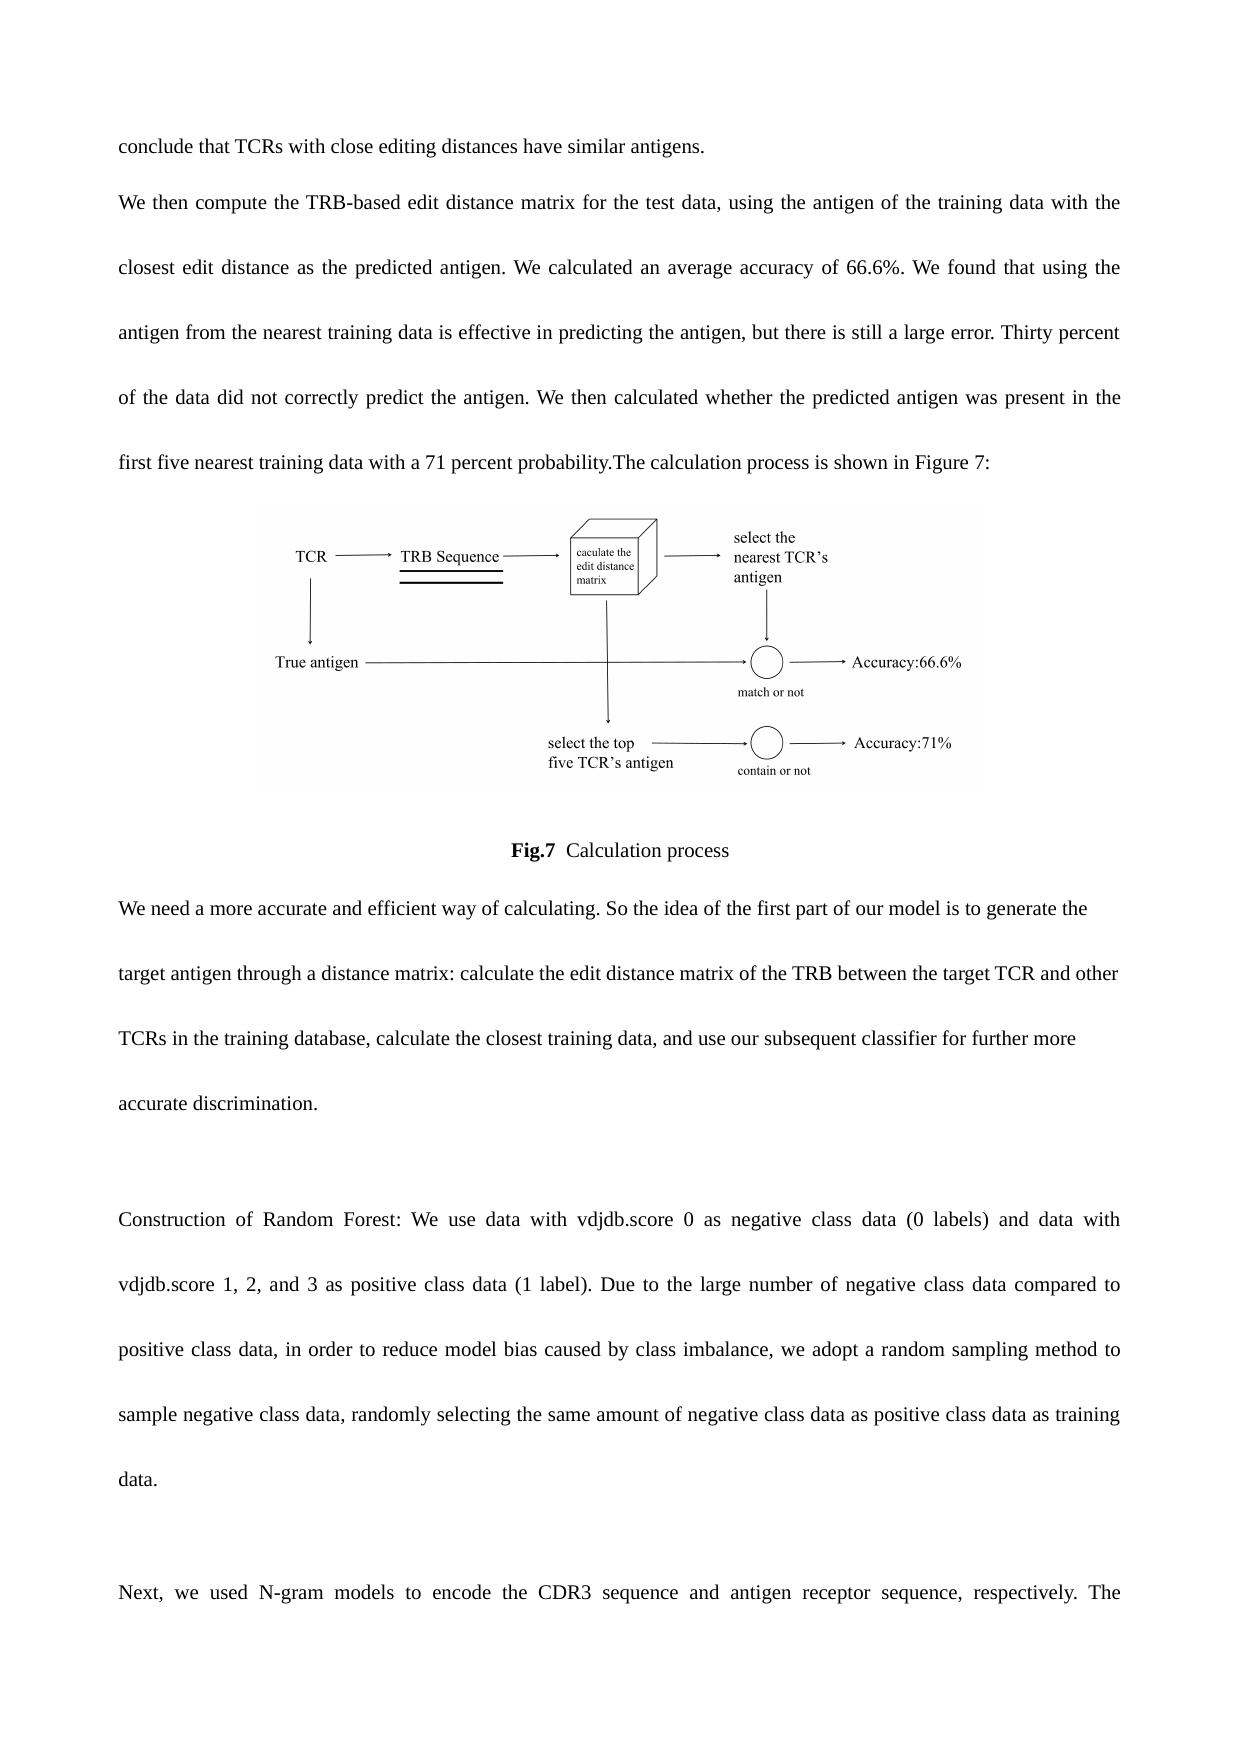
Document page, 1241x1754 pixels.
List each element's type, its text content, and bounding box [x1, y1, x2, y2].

list Construction of Random Forest: We use data with vdjdb.score 0 as negative class data (0 labels) and data with vdjdb.score 1, 2, and 3 as positive class data (1 label). Due to the large number of negative class data compared to positive class data, in order to reduce model bias caused by class imbalance, we adopt a random sampling method to sample negative class data, randomly selecting the same amount of negative class data as positive class data as training data. [118, 1202, 1122, 1495]
list We then compute the TRB-based edit distance matrix for the test data, using the antigen of the training data with the closest edit distance as the predicted antigen. We calculated an average accuracy of 66.6%. We found that using the antigen from the nearest training data is effective in predicting the antigen, but there is still a large error. Thirty percent of the data did not correctly predict the antigen. We then calculated whether the predicted antigen was present in the first five nearest training data with a 71 percent probability.The calculation process is shown in Figure 7: [118, 186, 1122, 478]
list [118, 1576, 1122, 1608]
text Fig.7 Calculation process [118, 834, 1122, 867]
picture [261, 502, 979, 794]
list We need a more accurate and efficient way of calculating. So the idea of the first part of our model is to generate the target antigen through a distance matrix: calculate the edit distance matrix of the TRB between the target TCR and other TCRs in the training database, calculate the closest training data, and use our subsequent classifier for further more accurate discrimination. [118, 892, 1122, 1119]
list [118, 129, 1122, 162]
